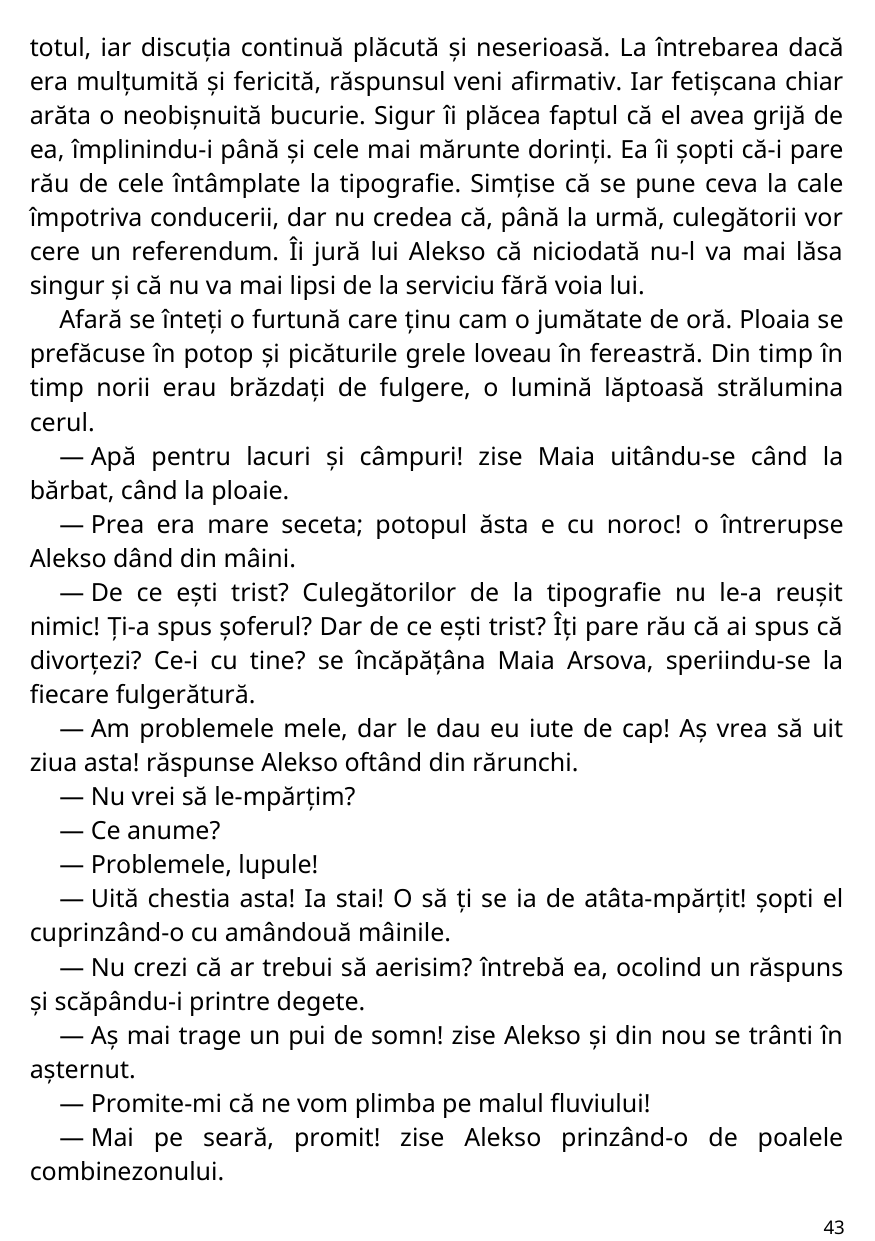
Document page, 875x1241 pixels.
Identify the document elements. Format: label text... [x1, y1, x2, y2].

text — Aș mai trage un pui de somn! zise Alekso și din nou se trânti în așternut. [29, 1017, 844, 1085]
text — Nu crezi că ar trebui să aerisim? întrebă ea, ocolind un răspuns și scăpându-i printre degete. [29, 949, 844, 1017]
text — Problemele, lupule! [29, 847, 844, 881]
text — Apă pentru lacuri și câmpuri! zise Maia uitându-se când la bărbat, când la ploaie. [29, 438, 844, 506]
text Afară se înteți o furtună care ținu cam o jumătate de oră. Ploaia se prefăcuse în potop și picăturile grele loveau în fereastră. Din timp în timp norii erau brăzdați de fulgere, o lumină lăptoasă strălumina cerul. [29, 302, 844, 438]
text — Ce anume? [29, 813, 844, 847]
text — De ce ești trist? Culegătorilor de la tipografie nu le-a reușit nimic! Ți-a spus șoferul? Dar de ce ești trist? Îți pare rău că ai spus că divorțezi? Ce-i cu tine? se încăpățâna Maia Arsova, speriindu-se la fiecare fulgerătură. [29, 574, 844, 711]
text — Prea era mare seceta; potopul ăsta e cu noroc! o întrerupse Alekso dând din mâini. [29, 506, 844, 574]
text — Uită chestia asta! Ia stai! O să ți se ia de atâta-mpărțit! șopti el cuprinzând-o cu amândouă mâinile. [29, 881, 844, 949]
text — Promite-mi că ne vom plimba pe malul fluviului! [29, 1085, 844, 1119]
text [29, 29, 844, 302]
text — Am problemele mele, dar le dau eu iute de cap! Aș vrea să uit ziua asta! răspunse Alekso oftând din rărunchi. [29, 711, 844, 779]
text — Nu vrei să le-mpărțim? [29, 779, 844, 813]
text — Mai pe seară, promit! zise Alekso prinzând-o de poalele combinezonului. [29, 1119, 844, 1188]
